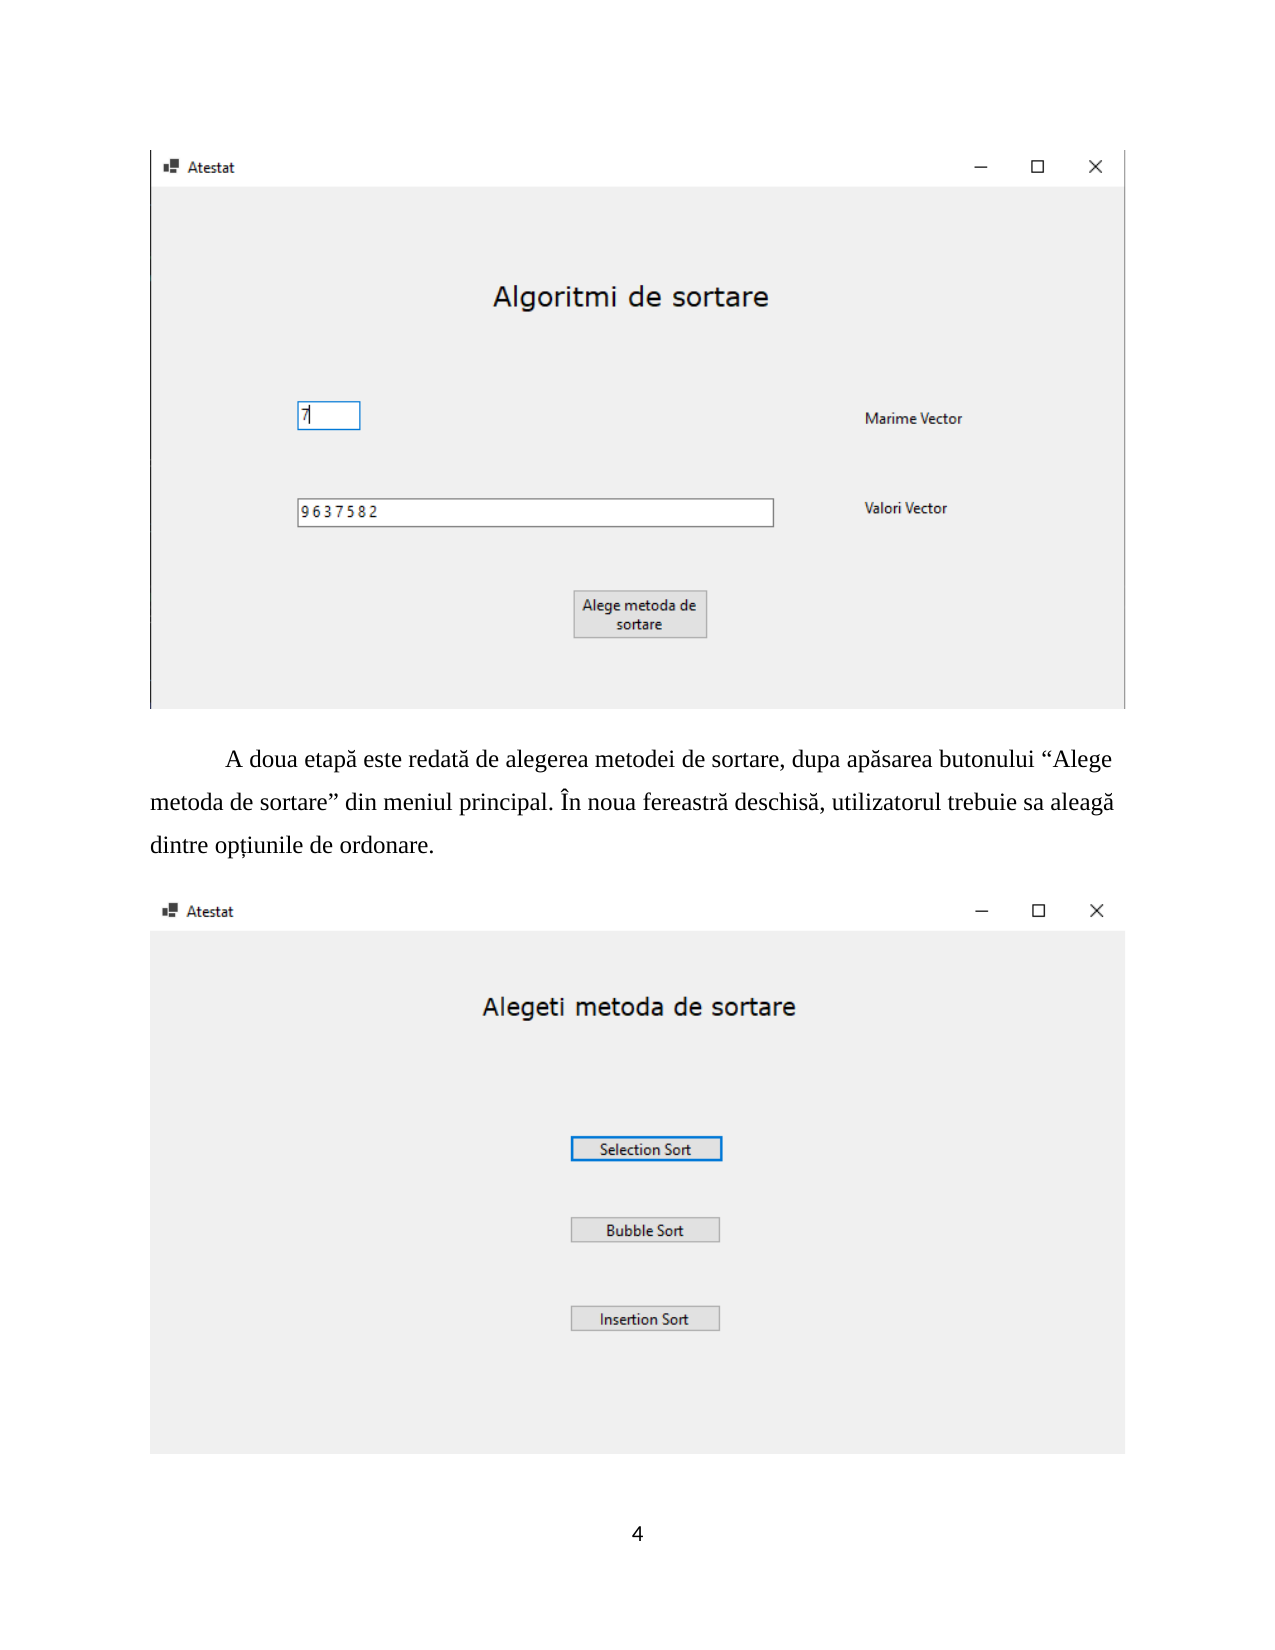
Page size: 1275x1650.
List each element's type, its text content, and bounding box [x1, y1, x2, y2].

text A doua etapă este redată de alegerea metodei de sortare, dupa apăsarea butonului “Alege metoda de sortare” din meniul principal. În noua fereastră deschisă, utilizatorul trebuie sa aleagă dintre opțiunile de ordonare. [150, 744, 1125, 859]
picture [150, 893, 1125, 1454]
picture [150, 150, 1125, 709]
